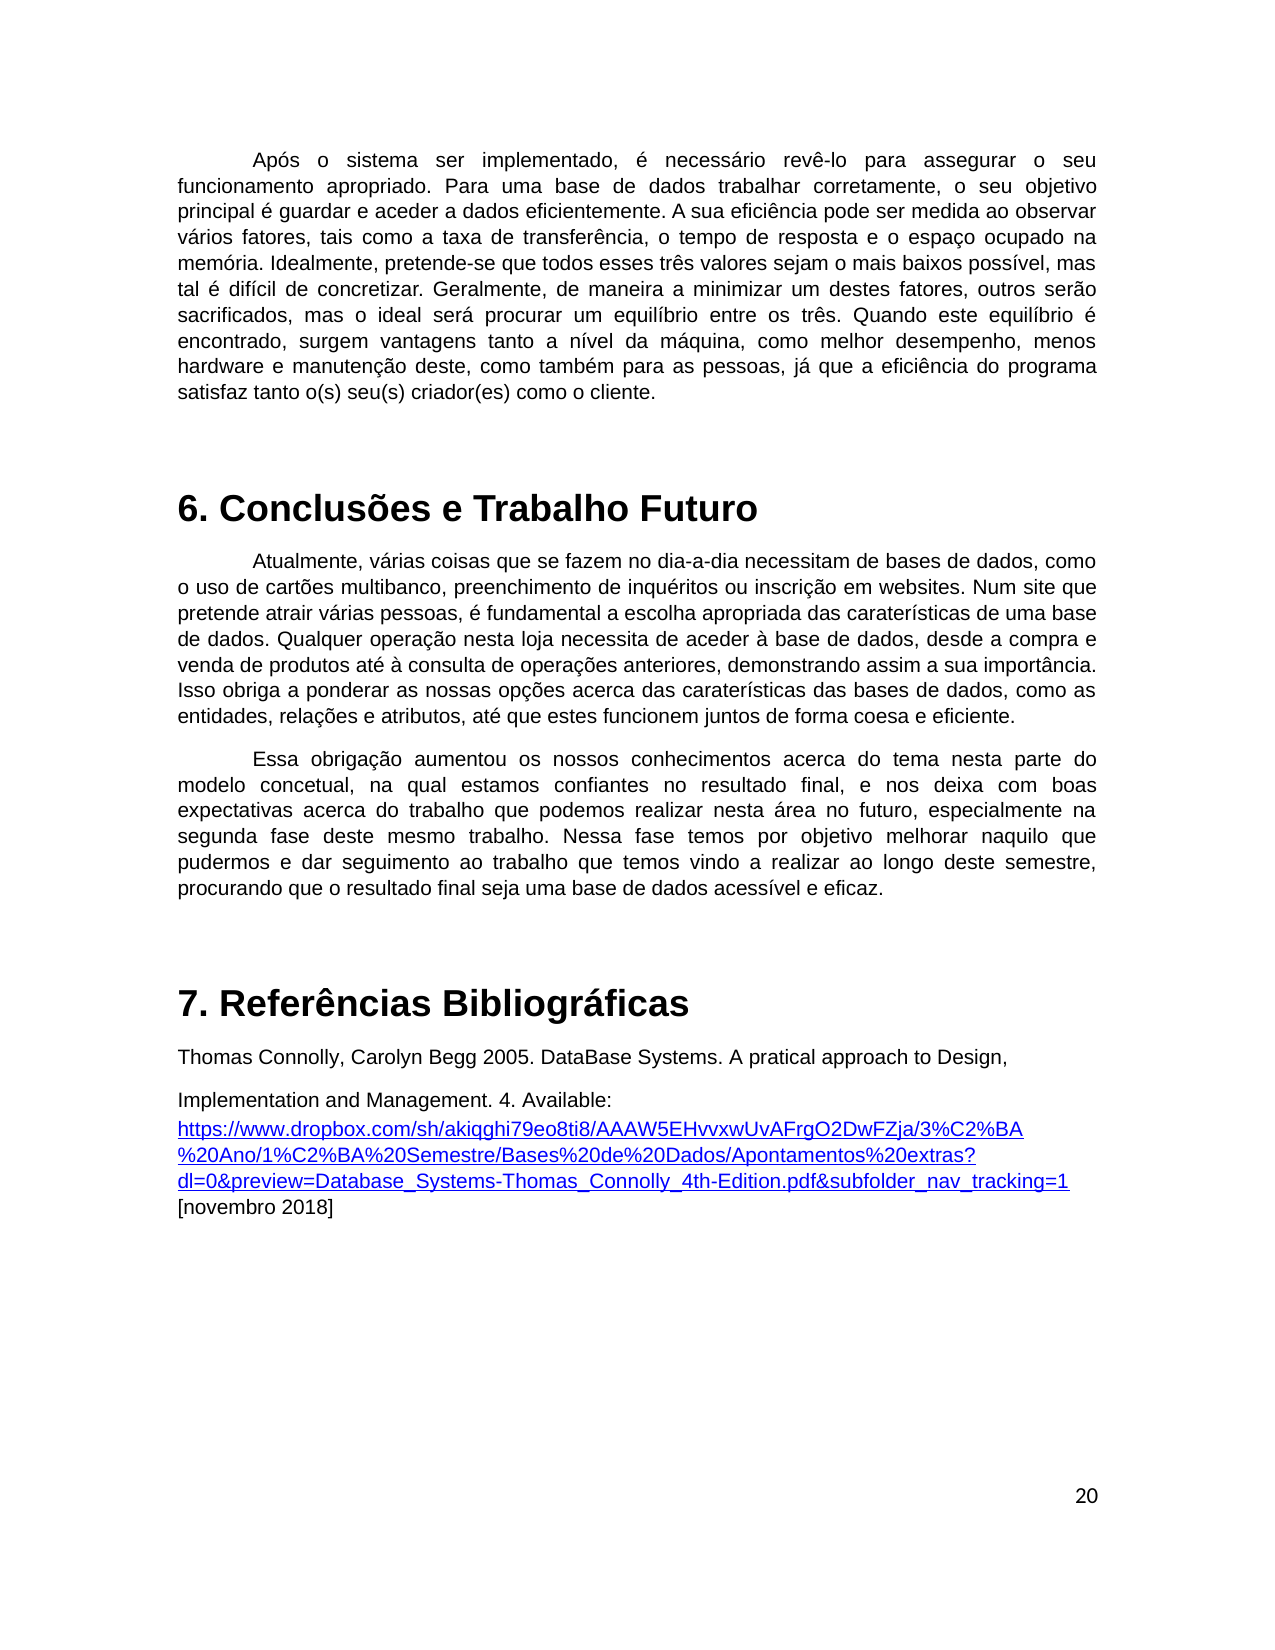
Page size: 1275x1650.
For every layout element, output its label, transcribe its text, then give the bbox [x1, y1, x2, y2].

text Essa obrigação aumentou os nossos conhecimentos acerca do tema nesta parte do modelo concetual, na qual estamos confiantes no resultado final, e nos deixa com boas expectativas acerca do trabalho que podemos realizar nesta área no futuro, especialmente na segunda fase deste mesmo trabalho. Nessa fase temos por objetivo melhorar naquilo que pudermos e dar seguimento ao trabalho que temos vindo a realizar ao longo deste semestre, procurando que o resultado final seja uma base de dados acessível e eficaz. [177, 747, 1098, 900]
text Após o sistema ser implementado, é necessário revê-lo para assegurar o seu funcionamento apropriado. Para uma base de dados trabalhar corretamente, o seu objetivo principal é guardar e aceder a dados eficientemente. A sua eficiência pode ser medida ao observar vários fatores, tais como a taxa de transferência, o tempo de resposta e o espaço ocupado na memória. Idealmente, pretende-se que todos esses três valores sejam o mais baixos possível, mas tal é difícil de concretizar. Geralmente, de maneira a minimizar um destes fatores, outros serão sacrificados, mas o ideal será procurar um equilíbrio entre os três. Quando este equilíbrio é encontrado, surgem vantagens tanto a nível da máquina, como melhor desempenho, menos hardware e manutenção deste, como também para as pessoas, já que a eficiência do programa satisfaz tanto o(s) seu(s) criador(es) como o cliente. [177, 148, 1098, 404]
text 7. Referências Bibliográficas [177, 981, 1098, 1024]
text 6. Conclusões e Trabalho Futuro [177, 486, 1098, 529]
text Thomas Connolly, Carolyn Begg 2005. DataBase Systems. A pratical approach to Design, Implementation and Management. 4. Available: https://www.dropbox.com/sh/akiqghi79eo8ti8/AAAW5EHvvxwUvAFrgO2DwFZja/3%C2%BA%20Ano/1%C2%BA%20Semestre/Bases%20de%20Dados/Apontamentos%20extras?dl=0&preview=Database_Systems-Thomas_Connolly_4th-Edition.pdf&subfolder_nav_tracking=1 [novembro 2018] [177, 1045, 1098, 1249]
text Atualmente, várias coisas que se fazem no dia-a-dia necessitam de bases de dados, como o uso de cartões multibanco, preenchimento de inquéritos ou inscrição em websites. Num site que pretende atrair várias pessoas, é fundamental a escolha apropriada das caraterísticas de uma base de dados. Qualquer operação nesta loja necessita de aceder à base de dados, desde a compra e venda de produtos até à consulta de operações anteriores, demonstrando assim a sua importância. Isso obriga a ponderar as nossas opções acerca das caraterísticas das bases de dados, como as entidades, relações e atributos, até que estes funcionem juntos de forma coesa e eficiente. [177, 549, 1098, 728]
